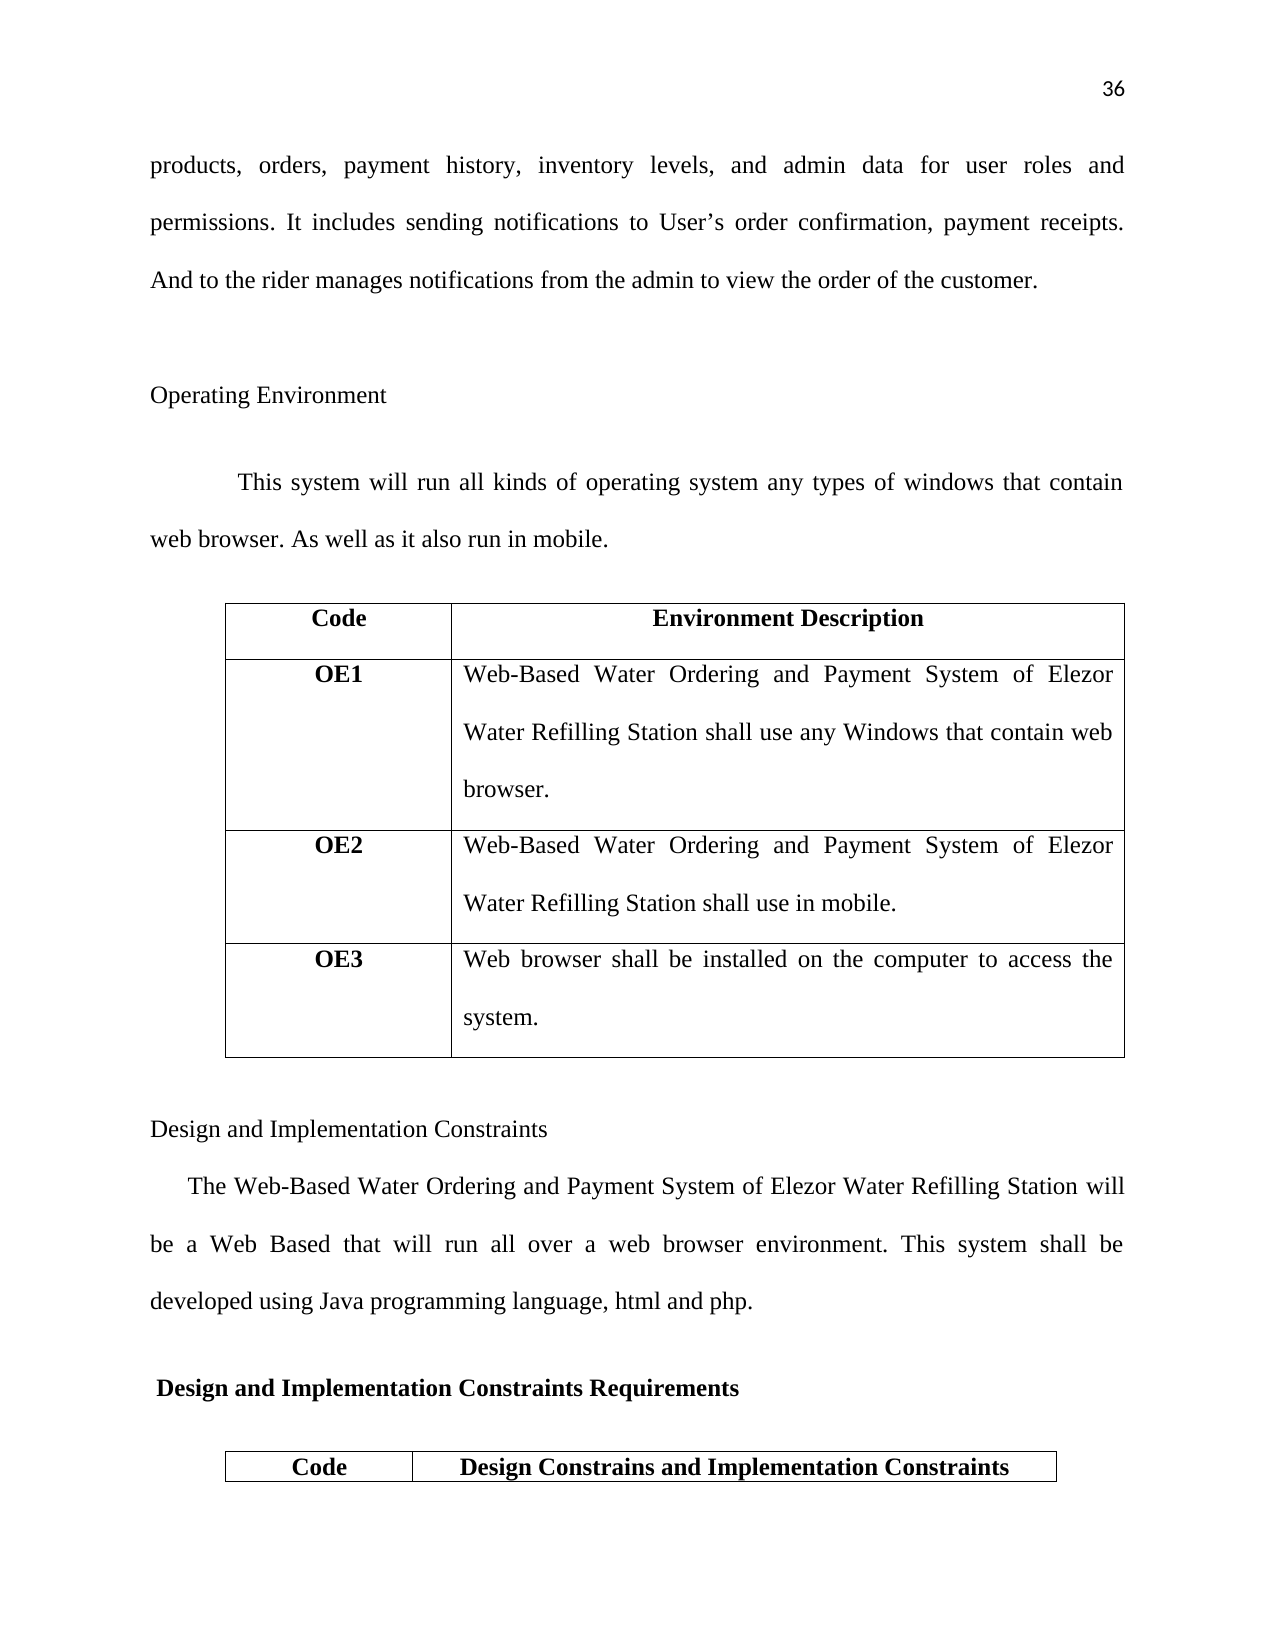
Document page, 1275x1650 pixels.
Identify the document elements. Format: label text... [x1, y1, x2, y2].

table_header Environment Description [452, 604, 1124, 658]
table_cell OE2 [226, 831, 451, 943]
text This system will run all kinds of operating system any types of windows that contain web browser. As well as it also run in mobile. [150, 467, 1125, 553]
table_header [413, 1452, 1056, 1481]
text Design and Implementation Constraints [150, 1114, 1125, 1142]
table_header Code [226, 604, 451, 658]
table_header Code [226, 1452, 412, 1481]
text The Web-Based Water Ordering and Payment System of Elezor Water Refilling Station will be a Web Based that will run all over a web browser environment. This system shall be developed using Java programming language, html and php. [150, 1171, 1125, 1315]
table_cell Web browser shall be installed on the computer to access the system. [452, 944, 1124, 1057]
table_cell Web-Based Water Ordering and Payment System of Elezor Water Refilling Station shall use any Windows that contain web browser. [452, 660, 1124, 829]
table_cell OE3 [226, 944, 451, 1057]
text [150, 150, 1125, 294]
text Design and Implementation Constraints Requirements [150, 1373, 1125, 1402]
text Operating Environment [150, 380, 1125, 409]
table_cell OE1 [226, 660, 451, 829]
table_cell Web-Based Water Ordering and Payment System of Elezor Water Refilling Station shall use in mobile. [452, 831, 1124, 943]
